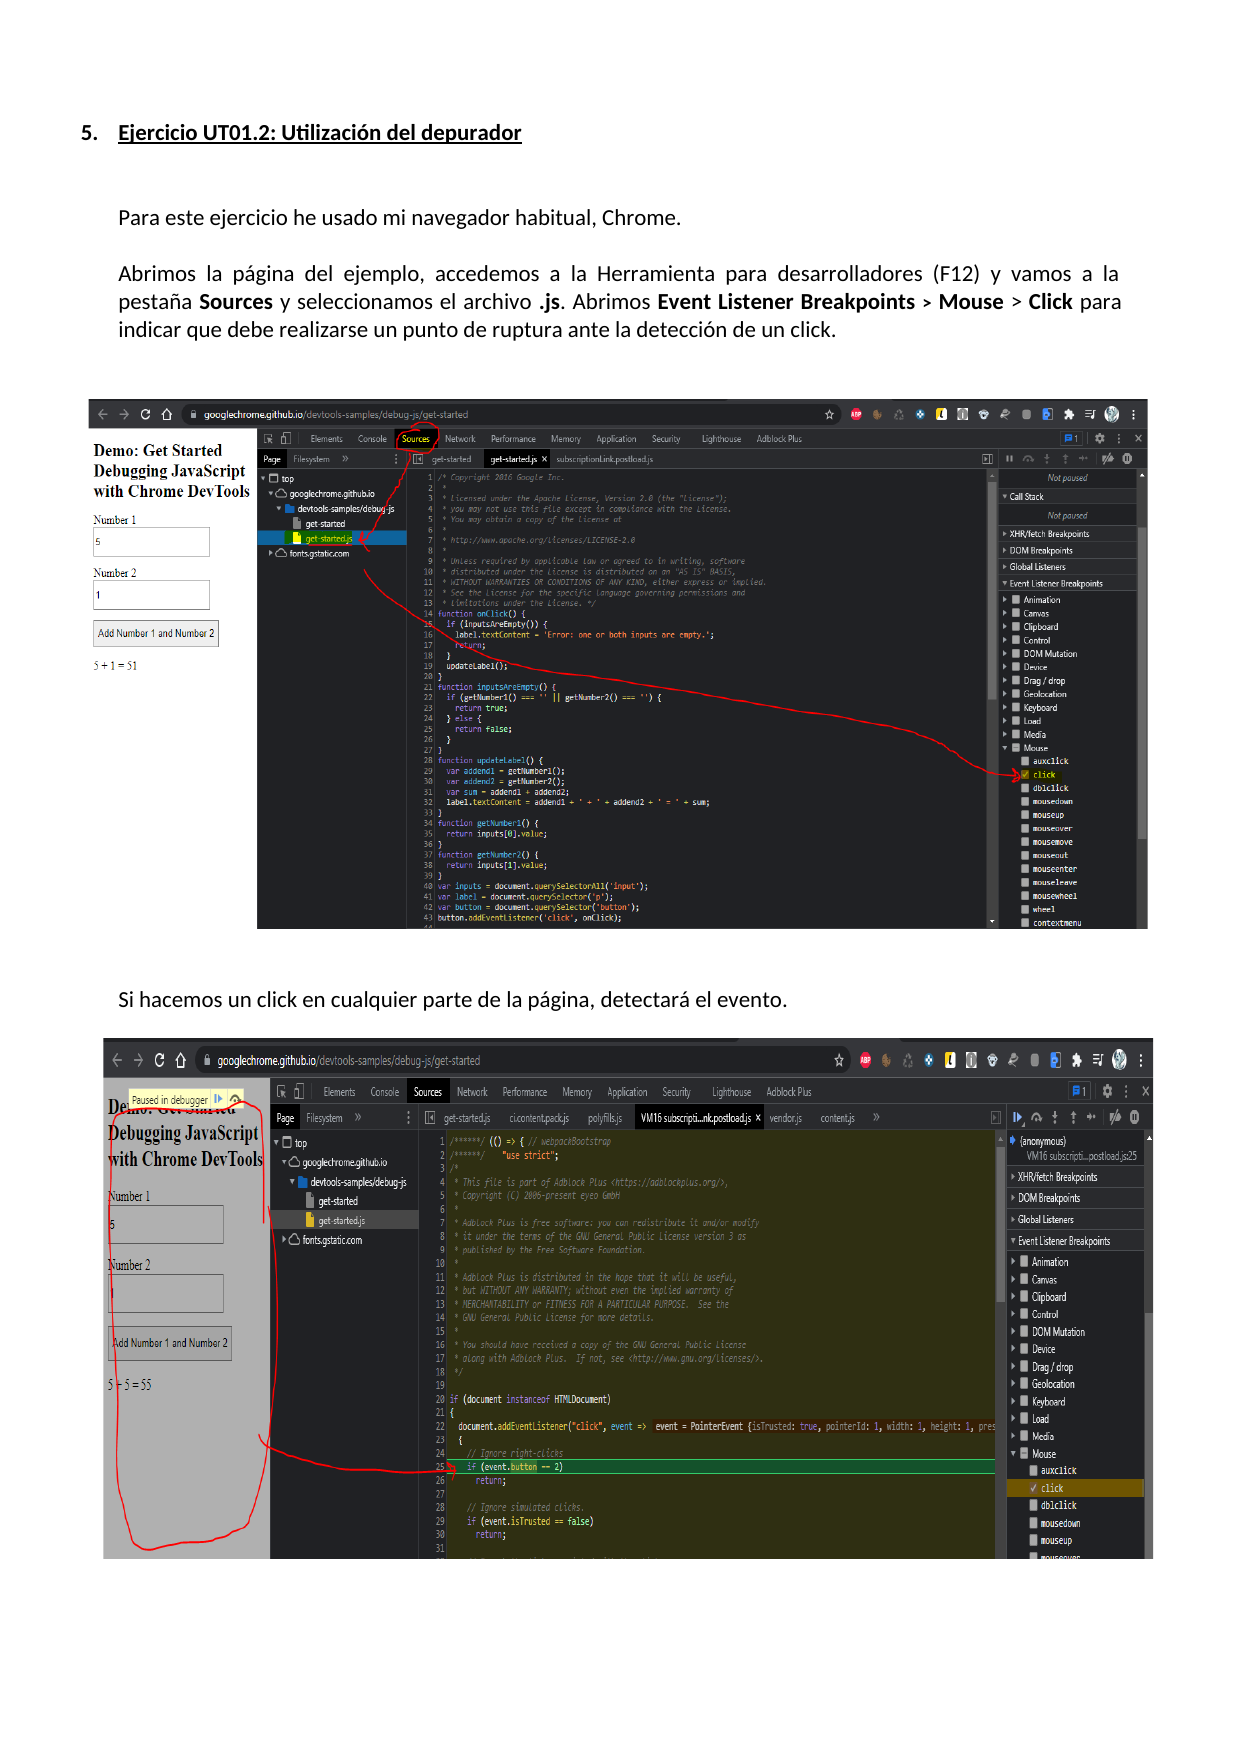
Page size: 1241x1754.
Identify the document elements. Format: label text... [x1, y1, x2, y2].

picture [88, 399, 1148, 929]
list Ejercicio UT01.2: Utilización del depurador [81, 118, 1122, 146]
picture [103, 1038, 1154, 1559]
text Abrimos la página del ejemplo, accedemos a la Herramienta para desarrolladores (F12) y vamos a la pestaña Sources y seleccionamos el archivo .js. Abrimos Event Listener Breakpoints > Mouse > Click para indicar que debe realizarse un punto de ruptura ante la detección de un click. [118, 259, 1122, 343]
text Si hacemos un click en cualquier parte de la página, detectará el evento. [118, 985, 1122, 1013]
text Para este ejercicio he usado mi navegador habitual, Chrome. [118, 203, 1122, 231]
